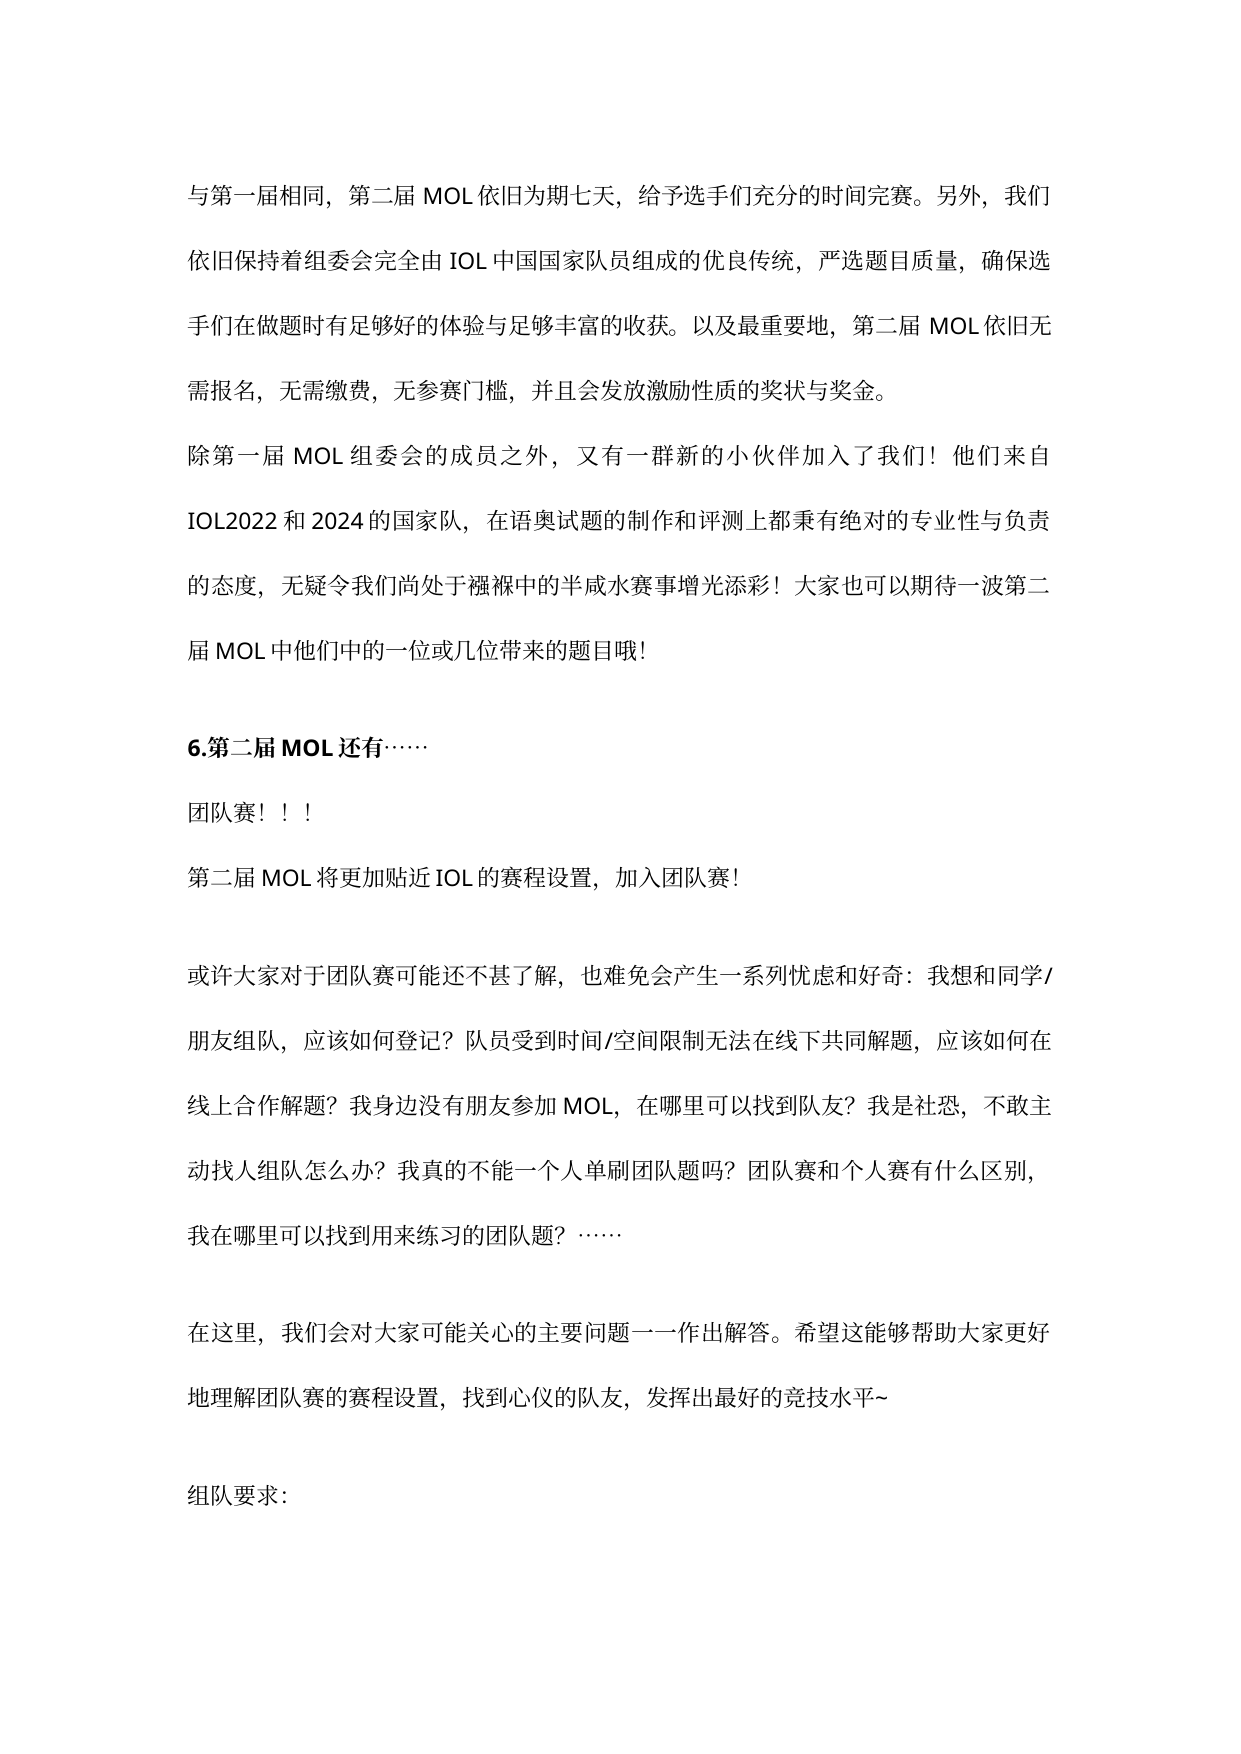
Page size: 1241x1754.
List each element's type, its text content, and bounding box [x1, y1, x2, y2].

text 或许大家对于团队赛可能还不甚了解，也难免会产生一系列忧虑和好奇：我想和同学/朋友组队，应该如何登记？队员受到时间/空间限制无法在线下共同解题，应该如何在线上合作解题？我身边没有朋友参加MOL，在哪里可以找到队友？我是社恐，不敢主动找人组队怎么办？我真的不能一个人单刷团队题吗？团队赛和个人赛有什么区别，我在哪里可以找到用来练习的团队题？…… [187, 942, 1053, 1267]
text 团队赛！！！ [187, 779, 1053, 844]
text 组队要求： [187, 1462, 1053, 1527]
text 第二届MOL将更加贴近IOL的赛程设置，加入团队赛！ [187, 844, 1053, 909]
text 除第一届MOL组委会的成员之外，又有一群新的小伙伴加入了我们！他们来自IOL2022和2024的国家队，在语奥试题的制作和评测上都秉有绝对的专业性与负责的态度，无疑令我们尚处于襁褓中的半咸水赛事增光添彩！大家也可以期待一波第二届MOL中他们中的一位或几位带来的题目哦！ [187, 422, 1053, 682]
text 与第一届相同，第二届MOL依旧为期七天，给予选手们充分的时间完赛。另外，我们依旧保持着组委会完全由IOL中国国家队员组成的优良传统，严选题目质量，确保选手们在做题时有足够好的体验与足够丰富的收获。以及最重要地，第二届MOL依旧无需报名，无需缴费，无参赛门槛，并且会发放激励性质的奖状与奖金。 [187, 162, 1053, 422]
text 6.第二届MOL还有…… [187, 714, 1053, 779]
text 在这里，我们会对大家可能关心的主要问题一一作出解答。希望这能够帮助大家更好地理解团队赛的赛程设置，找到心仪的队友，发挥出最好的竞技水平~ [187, 1299, 1053, 1429]
